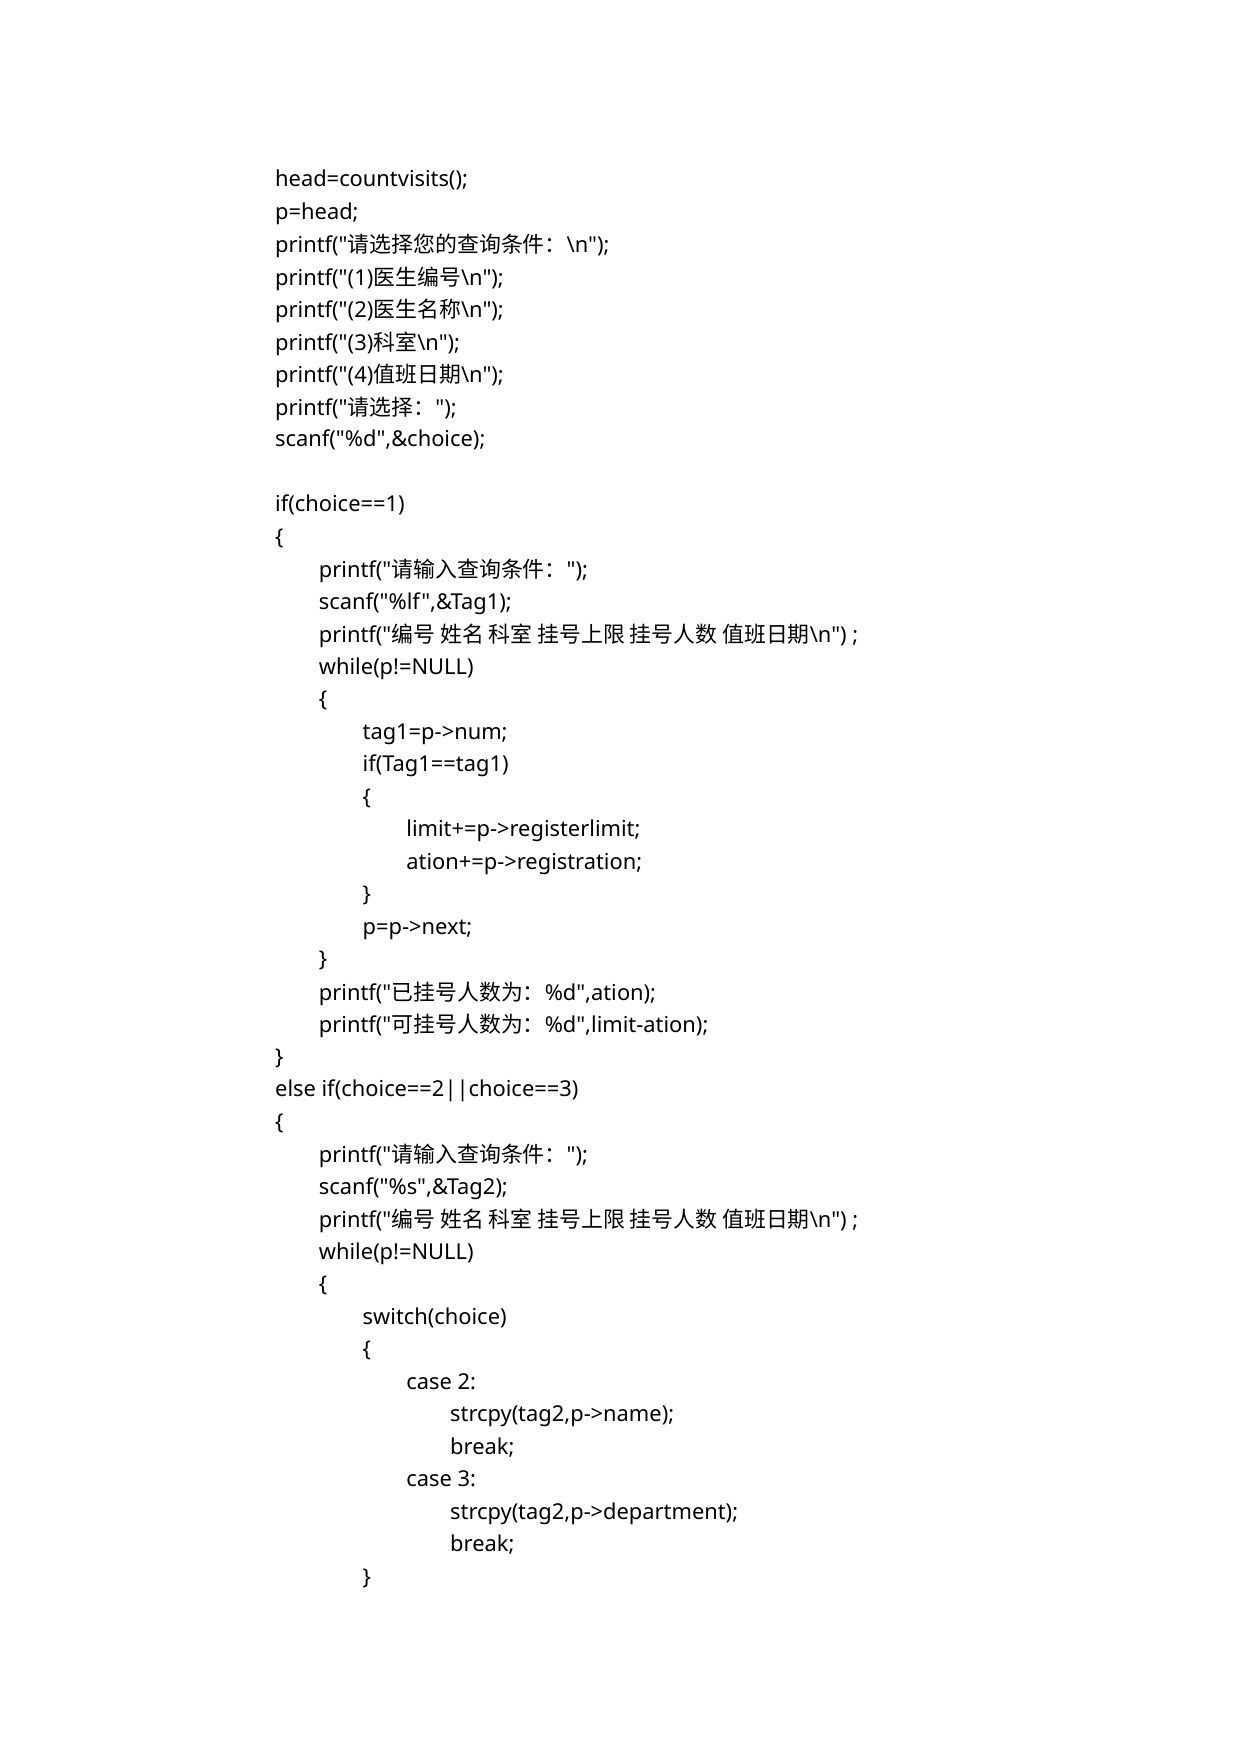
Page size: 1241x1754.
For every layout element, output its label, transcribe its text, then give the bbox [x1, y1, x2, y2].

text while(p!=NULL) [187, 649, 1053, 682]
text strcpy(tag2,p->department); [187, 1494, 1053, 1527]
text } [187, 877, 1053, 909]
text printf("请输入查询条件："); [187, 1137, 1053, 1169]
text printf("(1)医生编号\n"); [187, 259, 1053, 292]
text strcpy(tag2,p->name); [187, 1397, 1053, 1429]
text { [187, 1104, 1053, 1137]
text head=countvisits(); [187, 162, 1053, 194]
text printf("已挂号人数为：%d",ation); [187, 974, 1053, 1007]
text p=head; [187, 194, 1053, 227]
text break; [187, 1429, 1053, 1462]
text case 3: [187, 1462, 1053, 1494]
text { [187, 682, 1053, 714]
text } [187, 1039, 1053, 1072]
text } [187, 942, 1053, 974]
text scanf("%d",&choice); [187, 422, 1053, 454]
text scanf("%lf",&Tag1); [187, 584, 1053, 617]
text if(Tag1==tag1) [187, 747, 1053, 779]
text printf("(2)医生名称\n"); [187, 292, 1053, 324]
text p=p->next; [187, 909, 1053, 942]
text ation+=p->registration; [187, 844, 1053, 877]
text printf("(3)科室\n"); [187, 324, 1053, 357]
text printf("请选择："); [187, 389, 1053, 422]
text } [187, 1559, 1053, 1592]
text if(choice==1) [187, 487, 1053, 519]
text printf("请选择您的查询条件：\n"); [187, 227, 1053, 259]
text { [187, 519, 1053, 552]
text while(p!=NULL) [187, 1234, 1053, 1267]
text { [187, 779, 1053, 812]
text { [187, 1267, 1053, 1299]
text printf("(4)值班日期\n"); [187, 357, 1053, 389]
text else if(choice==2||choice==3) [187, 1072, 1053, 1104]
text printf("可挂号人数为：%d",limit-ation); [187, 1007, 1053, 1039]
text printf("请输入查询条件："); [187, 552, 1053, 584]
text printf("编号 姓名 科室 挂号上限 挂号人数 值班日期\n") ; [187, 1202, 1053, 1234]
text { [187, 1332, 1053, 1364]
text switch(choice) [187, 1299, 1053, 1332]
text printf("编号 姓名 科室 挂号上限 挂号人数 值班日期\n") ; [187, 617, 1053, 649]
text case 2: [187, 1364, 1053, 1397]
text break; [187, 1527, 1053, 1559]
text tag1=p->num; [187, 714, 1053, 747]
text limit+=p->registerlimit; [187, 812, 1053, 844]
text scanf("%s",&Tag2); [187, 1169, 1053, 1202]
